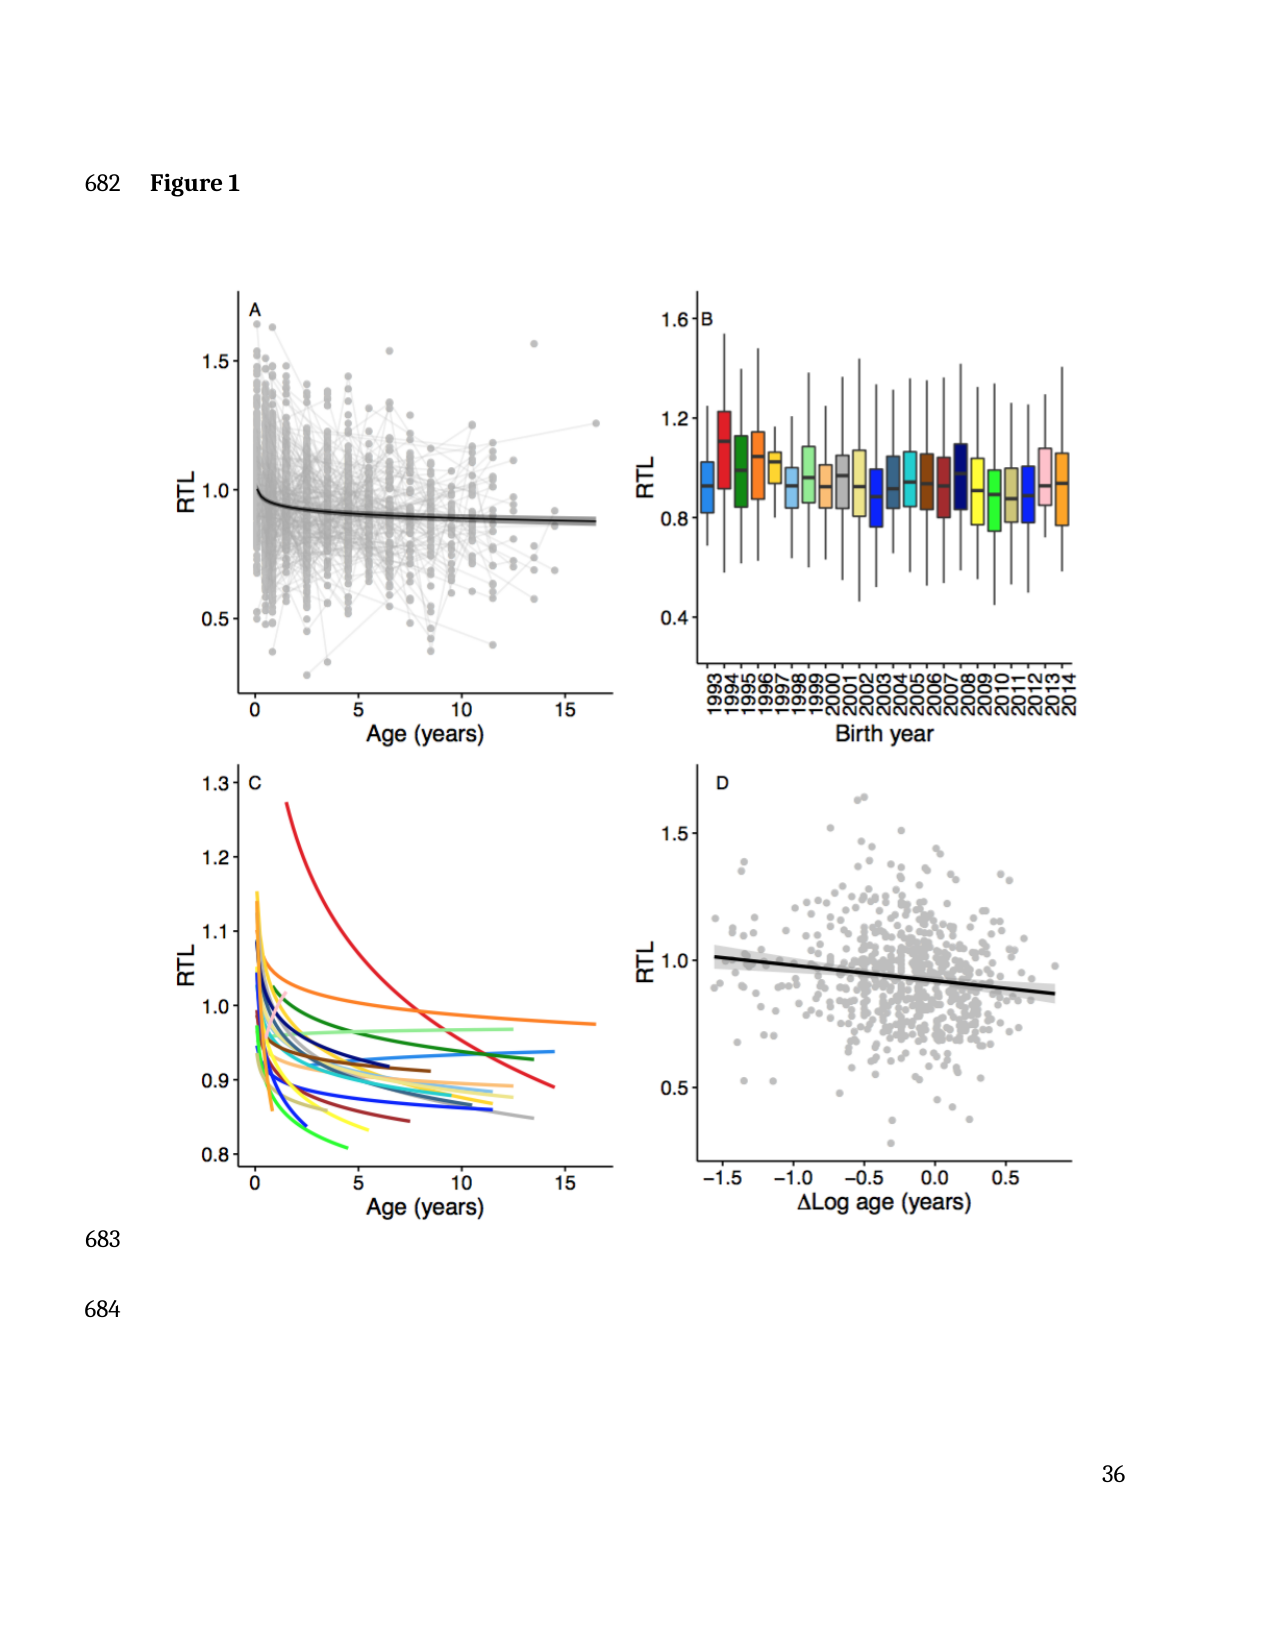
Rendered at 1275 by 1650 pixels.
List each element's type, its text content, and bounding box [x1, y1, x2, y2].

picture [150, 245, 1098, 1247]
text Figure 1 [150, 169, 1125, 197]
